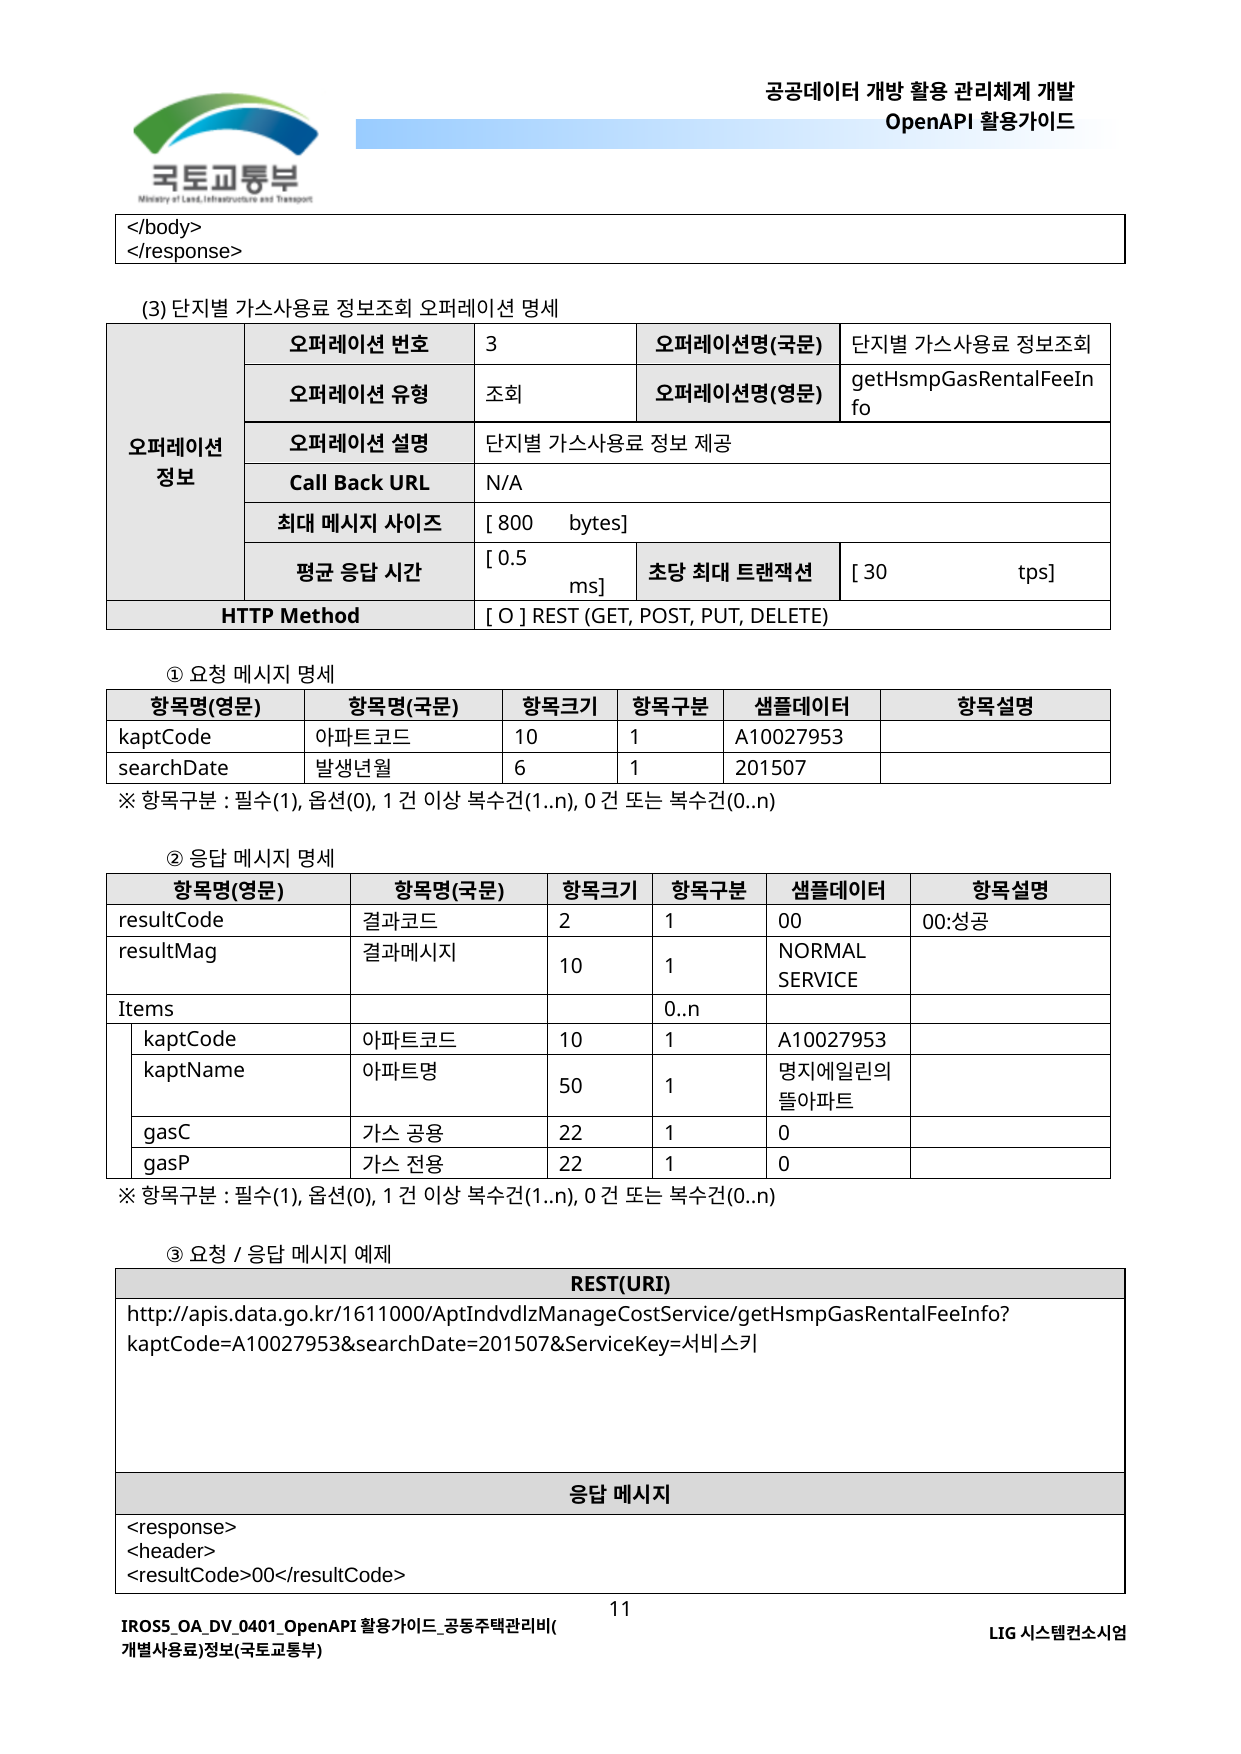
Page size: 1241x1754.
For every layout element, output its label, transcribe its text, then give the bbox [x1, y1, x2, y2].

table_cell A10027953 [767, 1024, 910, 1054]
table_cell 00 [767, 905, 910, 936]
table_cell 발생년월 [305, 753, 502, 783]
table_cell kaptCode [107, 721, 304, 752]
table_header REST(URI) [116, 1269, 1124, 1298]
table_header 오퍼레이션명(국문) [637, 324, 839, 363]
table_header 항목명(국문) [305, 690, 502, 720]
table_cell http://apis.data.go.kr/1611000/AptIndvdlzManageCostService/getHsmpGasRentalFeeInfo?kaptCode=A10027953&searchDate=201507&ServiceKey=서비스키 [116, 1299, 1124, 1472]
table_cell 201507 [724, 753, 880, 783]
table_cell 최대 메시지 사이즈 [245, 503, 474, 542]
table_cell Call Back URL [245, 464, 474, 502]
table_cell 0..n [653, 995, 766, 1023]
table_cell 1 [653, 1117, 766, 1147]
table_cell HTTP Method [107, 601, 474, 629]
table_cell 10 [503, 721, 617, 752]
table_cell gasP [132, 1148, 350, 1178]
table_cell resultMag [107, 937, 350, 993]
table_cell N/A [475, 464, 1110, 502]
table_header 항목명(국문) [351, 874, 547, 904]
table_cell 50 [548, 1055, 652, 1116]
table_cell [767, 995, 910, 1023]
table_cell [ 30 tps] [841, 543, 1110, 600]
table_cell [911, 1148, 1110, 1178]
table_header 항목명(영문) [107, 874, 350, 904]
table_cell [911, 1117, 1110, 1147]
table_cell 조회 [475, 365, 636, 421]
table_cell kaptCode [132, 1024, 350, 1054]
table_cell 00:성공 [911, 905, 1110, 936]
table_header 샘플데이터 [767, 874, 910, 904]
table_header 항목설명 [881, 690, 1110, 720]
table_cell 가스 전용 [351, 1148, 547, 1178]
table_cell [351, 995, 547, 1023]
table_cell 명지에일린의뜰아파트 [767, 1055, 910, 1116]
table_header 오퍼레이션 번호 [245, 324, 474, 363]
table_cell 결과코드 [351, 905, 547, 936]
table_cell resultCode [107, 905, 350, 936]
table_cell kaptName [132, 1055, 350, 1116]
table_cell 1 [653, 1024, 766, 1054]
table_cell 22 [548, 1148, 652, 1178]
table_cell 단지별 가스사용료 정보 제공 [475, 423, 1110, 462]
table_header 항목구분 [653, 874, 766, 904]
table_cell 2 [548, 905, 652, 936]
table_cell 1 [618, 721, 723, 752]
table_cell [548, 995, 652, 1023]
table_cell [881, 753, 1110, 783]
subtitle 요청 메시지 명세 [165, 659, 1122, 689]
table_cell [ 800 bytes] [475, 503, 1110, 542]
table_cell A10027953 [724, 721, 880, 752]
picture [118, 88, 327, 214]
table_cell [ 0.5 ms] [475, 543, 636, 600]
table_cell 결과메시지 [351, 937, 547, 993]
table_cell 22 [548, 1117, 652, 1147]
table_cell 응답 메시지 [116, 1473, 1124, 1514]
table_cell 0 [767, 1117, 910, 1147]
table_cell 0 [767, 1148, 910, 1178]
table_cell 6 [503, 753, 617, 783]
table_cell [911, 1055, 1110, 1116]
text ※ 항목구분 : 필수(1), 옵션(0), 1건 이상 복수건(1..n), 0건 또는 복수건(0..n) [118, 1179, 1122, 1209]
table_cell 아파트명 [351, 1055, 547, 1116]
table_header 샘플데이터 [724, 690, 880, 720]
table_cell 1 [653, 1055, 766, 1116]
table_cell 1 [653, 937, 766, 993]
table_header 3 [475, 324, 636, 363]
table_cell 1 [653, 1148, 766, 1178]
table_cell getHsmpGasRentalFeeInfo [841, 365, 1110, 421]
table_header 항목크기 [503, 690, 617, 720]
table_cell 10 [548, 937, 652, 993]
subtitle 요청 / 응답 메시지 예제 [165, 1238, 1122, 1268]
table_cell searchDate [107, 753, 304, 783]
table_cell 1 [618, 753, 723, 783]
table_header 오퍼레이션 정보 [107, 324, 244, 600]
table_cell 오퍼레이션 설명 [245, 423, 474, 462]
table_header 항목구분 [618, 690, 723, 720]
table_cell 아파트코드 [305, 721, 502, 752]
table_cell gasC [132, 1117, 350, 1147]
table_cell 10 [548, 1024, 652, 1054]
table_cell 아파트코드 [351, 1024, 547, 1054]
table_cell [107, 1024, 131, 1178]
table_cell 1 [653, 905, 766, 936]
table_cell 오퍼레이션 유형 [245, 365, 474, 421]
table_cell NORMAL SERVICE [767, 937, 910, 993]
table_cell 오퍼레이션명(영문) [637, 365, 839, 421]
text ※ 항목구분 : 필수(1), 옵션(0), 1건 이상 복수건(1..n), 0건 또는 복수건(0..n) [118, 784, 1122, 814]
table_cell [911, 937, 1110, 993]
table_cell [ O ] REST (GET, POST, PUT, DELETE) [475, 601, 1110, 629]
table_header 단지별 가스사용료 정보조회 [841, 324, 1110, 363]
table_cell [911, 995, 1110, 1023]
table_cell 초당 최대 트랜잭션 [637, 543, 839, 600]
table_header 항목크기 [548, 874, 652, 904]
table_cell Items [107, 995, 350, 1023]
table_cell [911, 1024, 1110, 1054]
table_header 항목설명 [911, 874, 1110, 904]
subtitle 응답 메시지 명세 [165, 843, 1122, 873]
table_cell [881, 721, 1110, 752]
table_header 항목명(영문) [107, 690, 304, 720]
subtitle 단지별 가스사용료 정보조회 오퍼레이션 명세 [413, 292, 1122, 322]
table_cell 가스 공용 [351, 1117, 547, 1147]
table_cell 평균 응답 시간 [245, 543, 474, 600]
